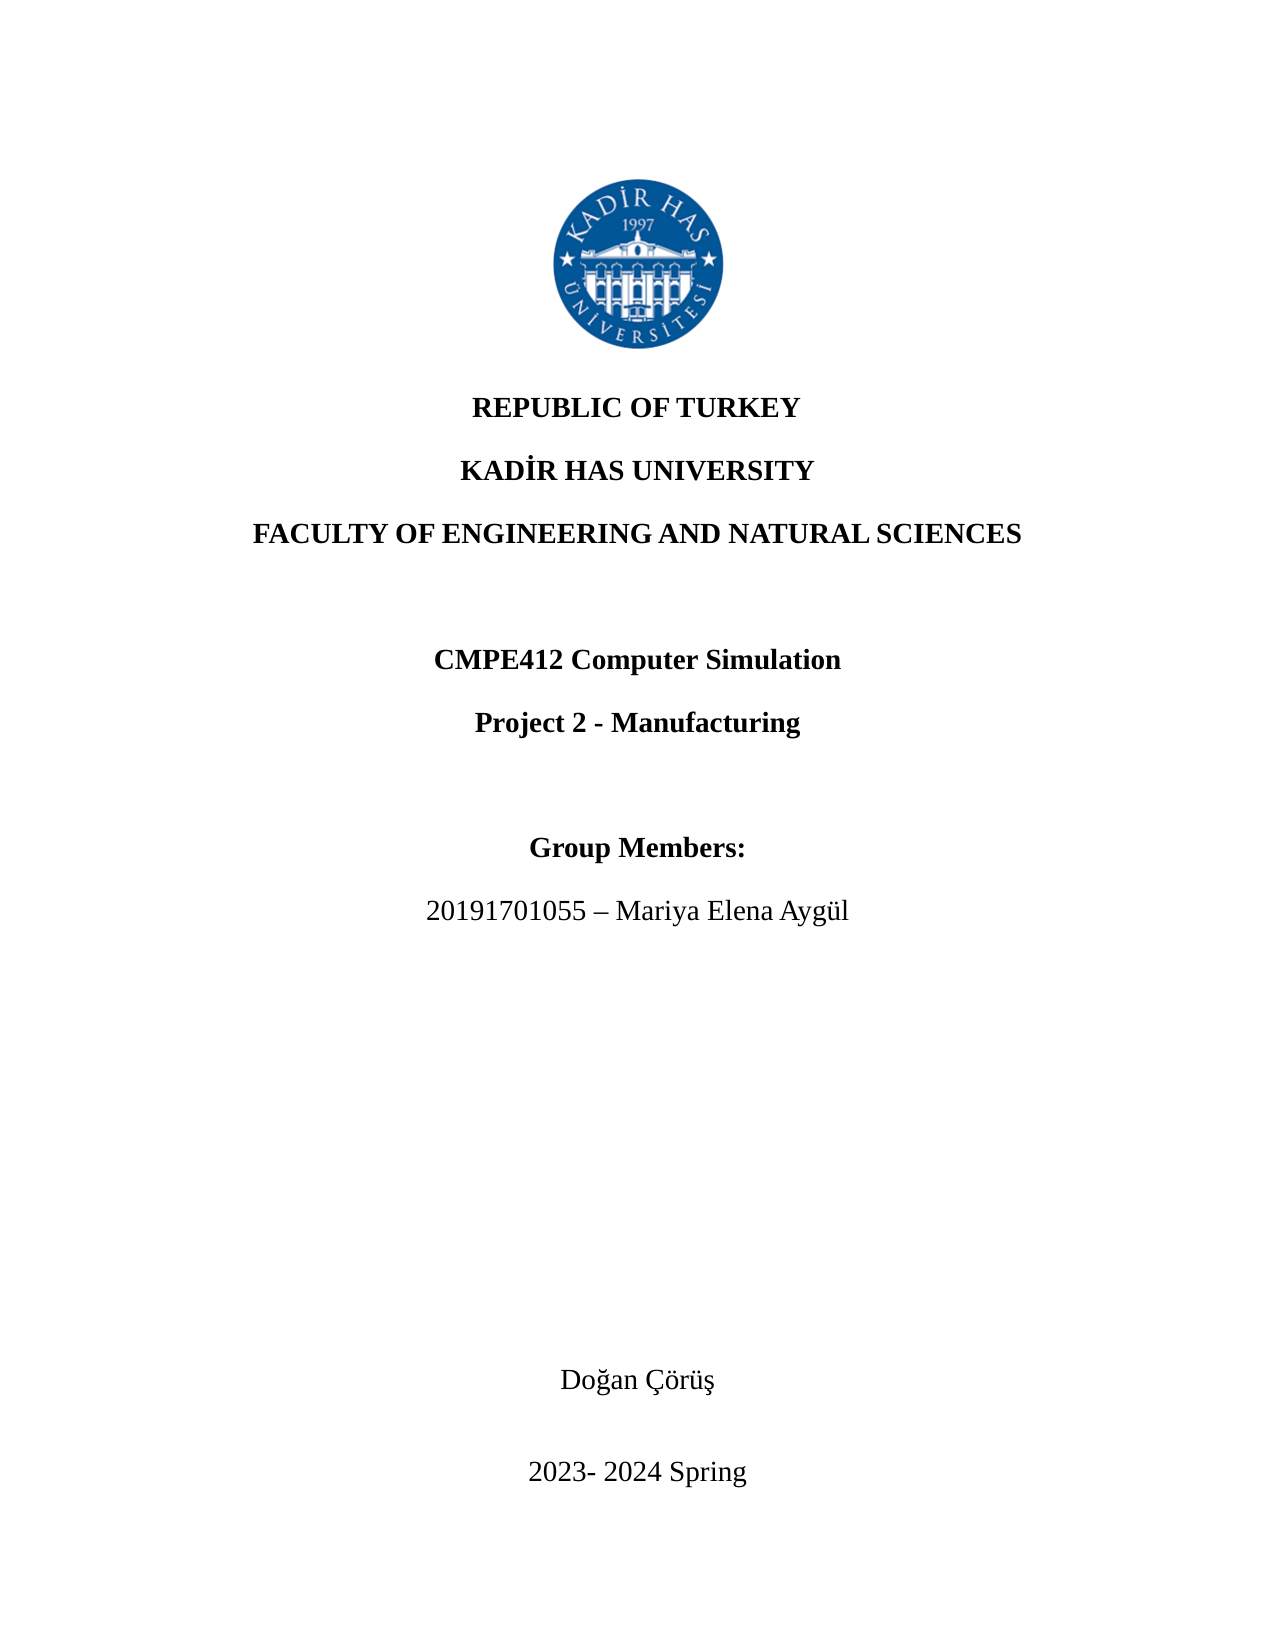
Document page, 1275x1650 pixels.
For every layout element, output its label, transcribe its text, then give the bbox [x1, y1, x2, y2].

text Project 2 - Manufacturing [150, 705, 1125, 738]
text FACULTY OF ENGINEERING AND NATURAL SCIENCES [150, 516, 1125, 550]
text REPUBLIC OF TURKEY [375, 391, 1125, 424]
text Doğan Çörüş [150, 1362, 1125, 1396]
text 20191701055 – Mariya Elena Aygül [150, 893, 1125, 927]
picture [534, 162, 741, 363]
text Group Members: [150, 830, 1125, 864]
text KADİR HAS UNIVERSITY [150, 453, 1125, 487]
text 2023- 2024 Spring [150, 1454, 1125, 1488]
text CMPE412 Computer Simulation [150, 642, 1125, 675]
